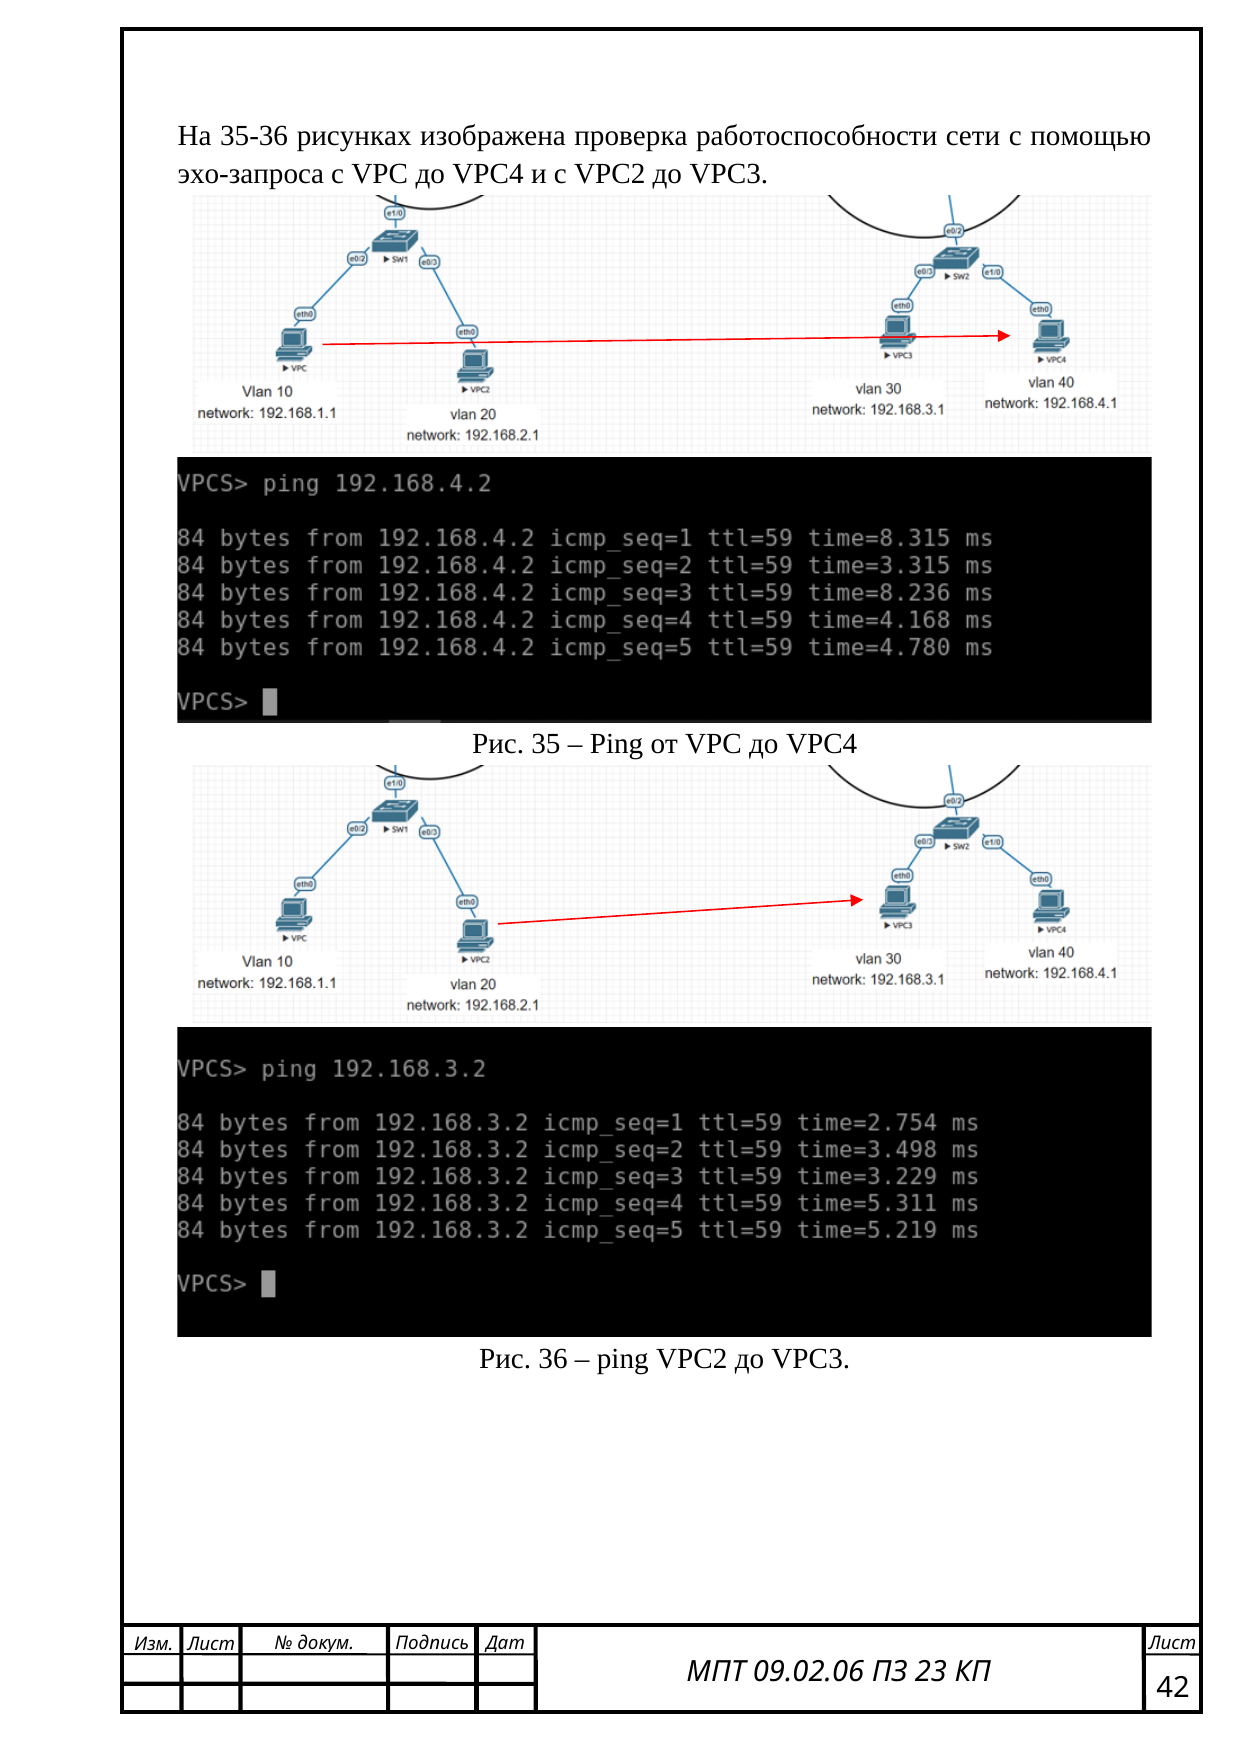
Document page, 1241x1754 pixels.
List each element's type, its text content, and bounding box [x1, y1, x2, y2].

picture [177, 457, 1152, 723]
picture [177, 195, 1152, 453]
picture [177, 765, 1152, 1023]
text Рис. 35 – Ping от VPC до VPC4 [177, 727, 1152, 760]
text Рис. 36 – ping VPC2 до VPC3. [177, 1341, 1152, 1375]
picture [177, 1027, 1152, 1337]
text На 35-36 рисунках изображена проверка работоспособности сети с помощью эхо-запроса с VPC до VPC4 и с VPC2 до VPC3. [177, 118, 1152, 190]
